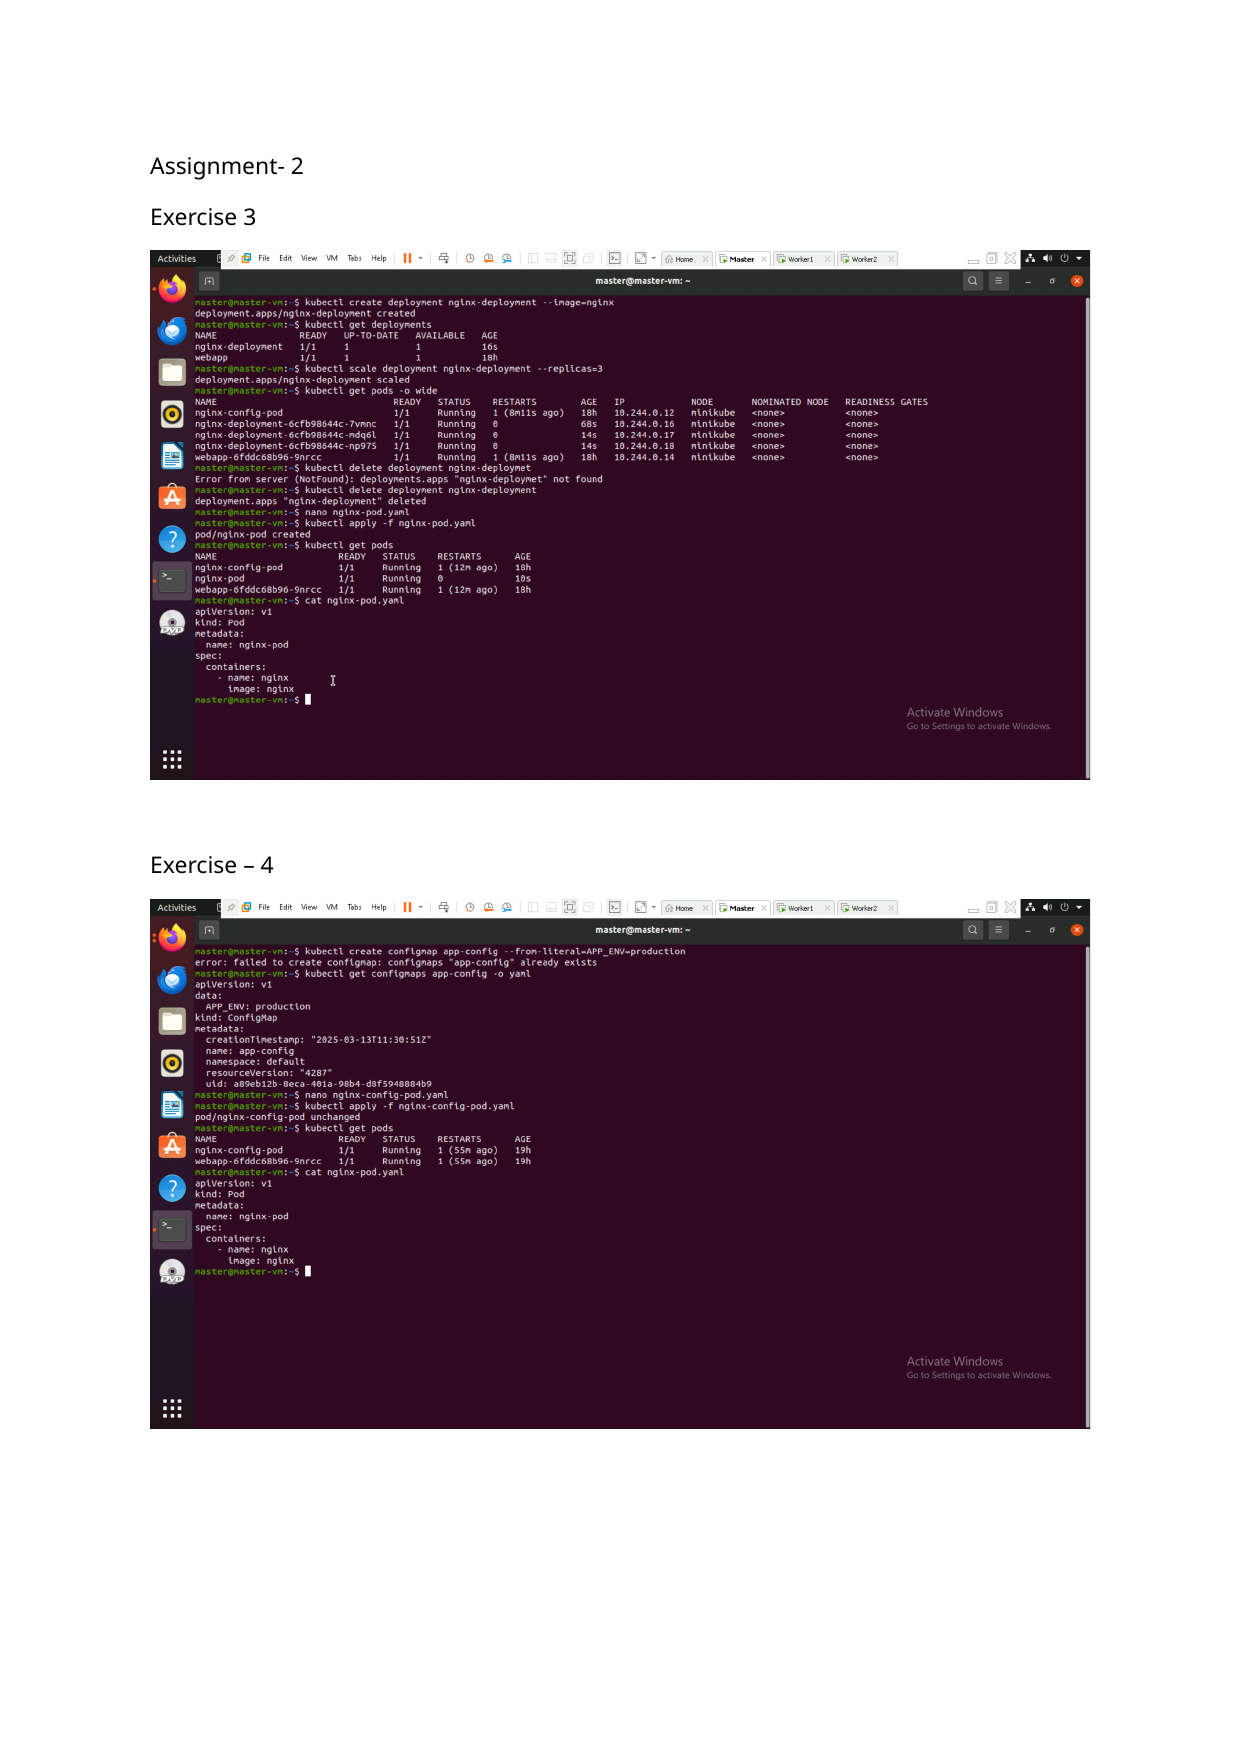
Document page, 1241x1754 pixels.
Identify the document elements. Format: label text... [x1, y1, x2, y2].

text Assignment- 2 [150, 150, 1090, 181]
text Exercise – 4 [150, 849, 1090, 881]
picture [150, 899, 1091, 1429]
text Exercise 3 [150, 200, 1090, 232]
picture [150, 250, 1091, 780]
